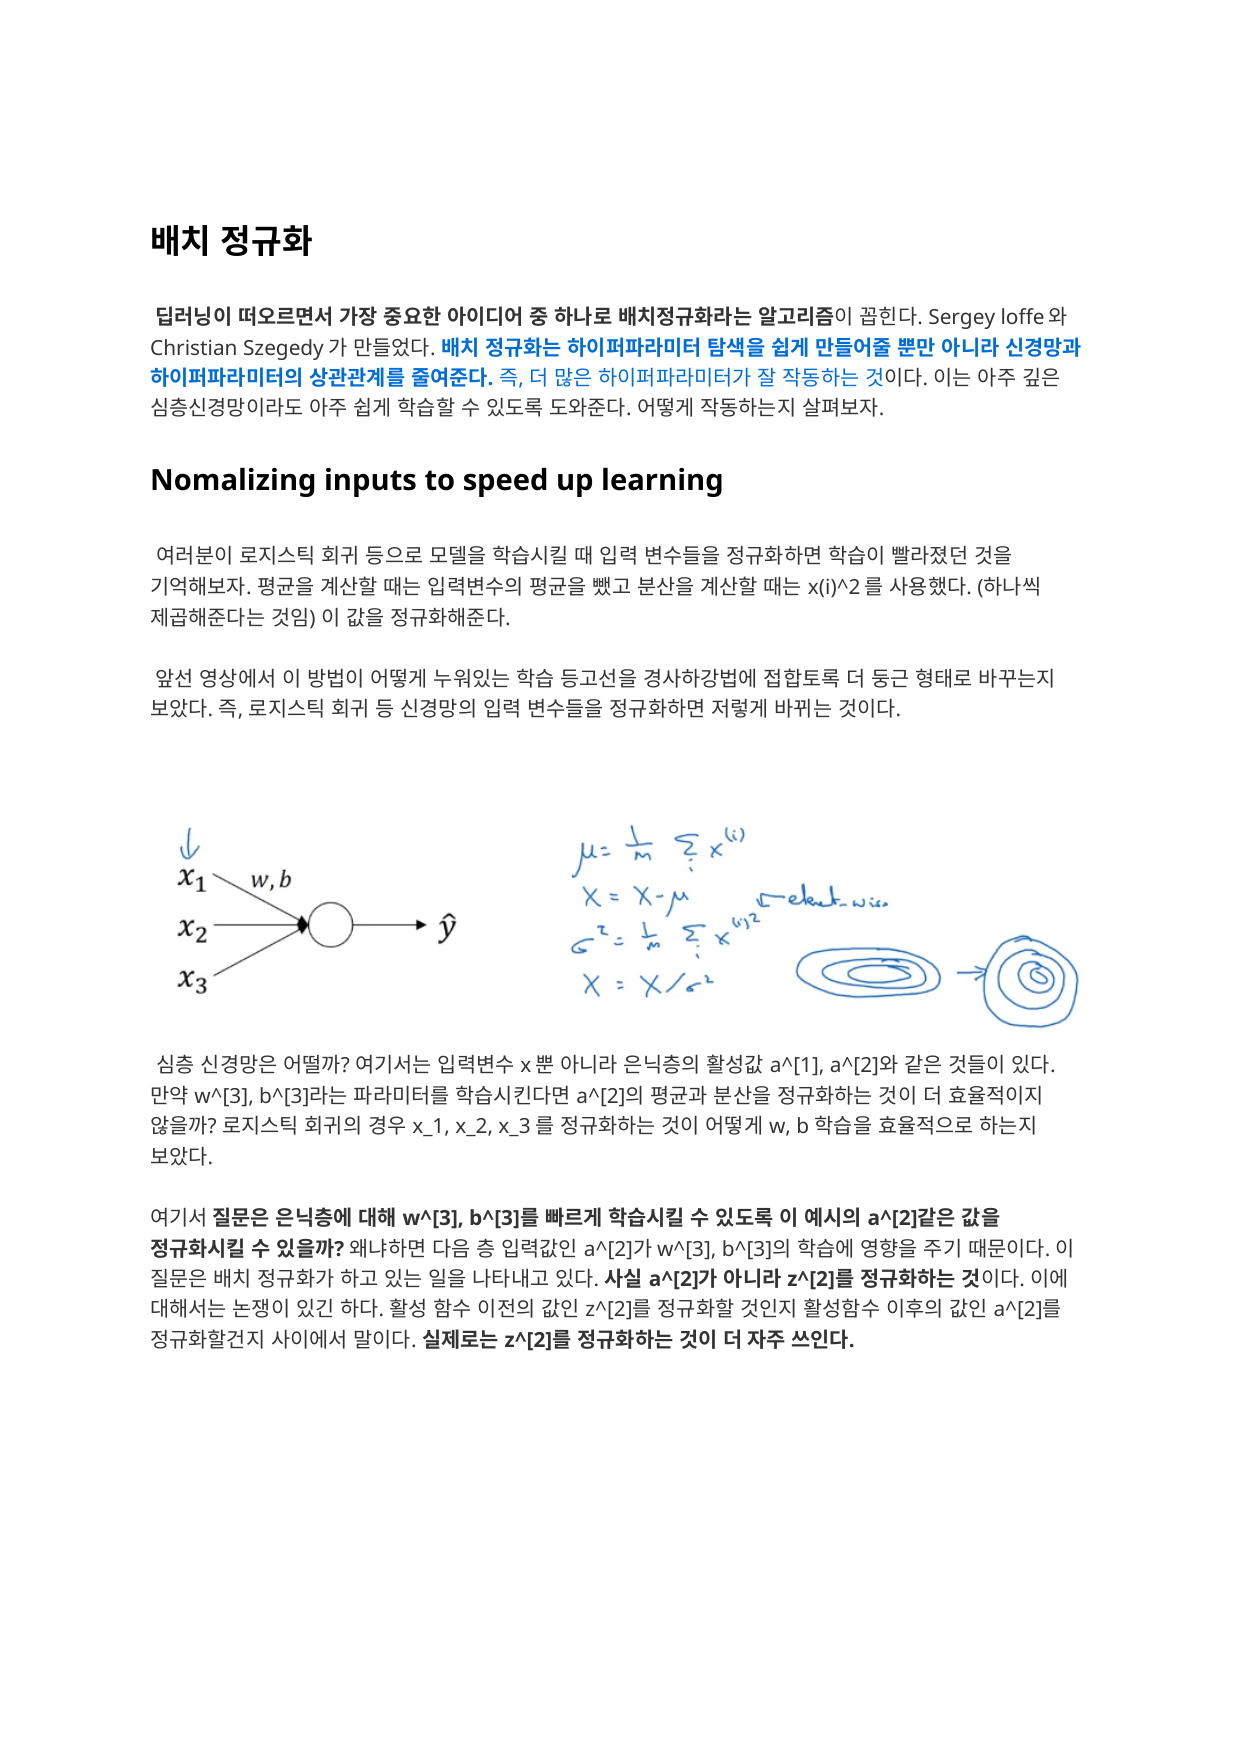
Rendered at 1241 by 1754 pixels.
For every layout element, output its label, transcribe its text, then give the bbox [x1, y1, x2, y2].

text 딥러닝이 떠오르면서 가장 중요한 아이디어 중 하나로 배치정규화라는 알고리즘이 꼽힌다. Sergey loffe와 Christian Szegedy가 만들었다. 배치 정규화는 하이퍼파라미터 탐색을 쉽게 만들어줄 뿐만 아니라 신경망과 하이퍼파라미터의 상관관계를 줄여준다. 즉, 더 많은 하이퍼파라미터가 잘 작동하는 것이다. 이는 아주 깊은 심층신경망이라도 아주 쉽게 학습할 수 있도록 도와준다. 어떻게 작동하는지 살펴보자. [150, 300, 1090, 422]
text 여기서 질문은 은닉층에 대해 w^[3], b^[3]를 빠르게 학습시킬 수 있도록 이 예시의 a^[2]같은 값을 정규화시킬 수 있을까? 왜냐하면 다음 층 입력값인 a^[2]가 w^[3], b^[3]의 학습에 영향을 주기 때문이다. 이 질문은 배치 정규화가 하고 있는 일을 나타내고 있다. 사실 a^[2]가 아니라 z^[2]를 정규화하는 것이다. 이에 대해서는 논쟁이 있긴 하다. 활성 함수 이전의 값인 z^[2]를 정규화할 것인지 활성함수 이후의 값인 a^[2]를 정규화할건지 사이에서 말이다. 실제로는 z^[2]를 정규화하는 것이 더 자주 쓰인다. [150, 1202, 1090, 1353]
text 배치 정규화 [150, 215, 1090, 263]
text 앞선 영상에서 이 방법이 어떻게 누워있는 학습 등고선을 경사하강법에 접합토록 더 둥근 형태로 바꾸는지 보았다. 즉, 로지스틱 회귀 등 신경망의 입력 변수들을 정규화하면 저렇게 바뀌는 것이다. [150, 662, 1090, 723]
text 여러분이 로지스틱 회귀 등으로 모델을 학습시킬 때 입력 변수들을 정규화하면 학습이 빨라졌던 것을 기억해보자. 평균을 계산할 때는 입력변수의 평균을 뺐고 분산을 계산할 때는 x(i)^2를 사용했다. (하나씩 제곱해준다는 것임) 이 값을 정규화해준다. [150, 536, 1090, 631]
text 심층 신경망은 어떨까? 여기서는 입력변수 x뿐 아니라 은닉층의 활성값 a^[1], a^[2]와 같은 것들이 있다. 만약 w^[3], b^[3]라는 파라미터를 학습시킨다면 a^[2]의 평균과 분산을 정규화하는 것이 더 효율적이지 않을까? 로지스틱 회귀의 경우 x_1, x_2, x_3를 정규화하는 것이 어떻게 w, b 학습을 효율적으로 하는지 보았다. [150, 1046, 1090, 1170]
picture [150, 819, 1091, 1046]
text Nomalizing inputs to speed up learning [150, 459, 1090, 499]
